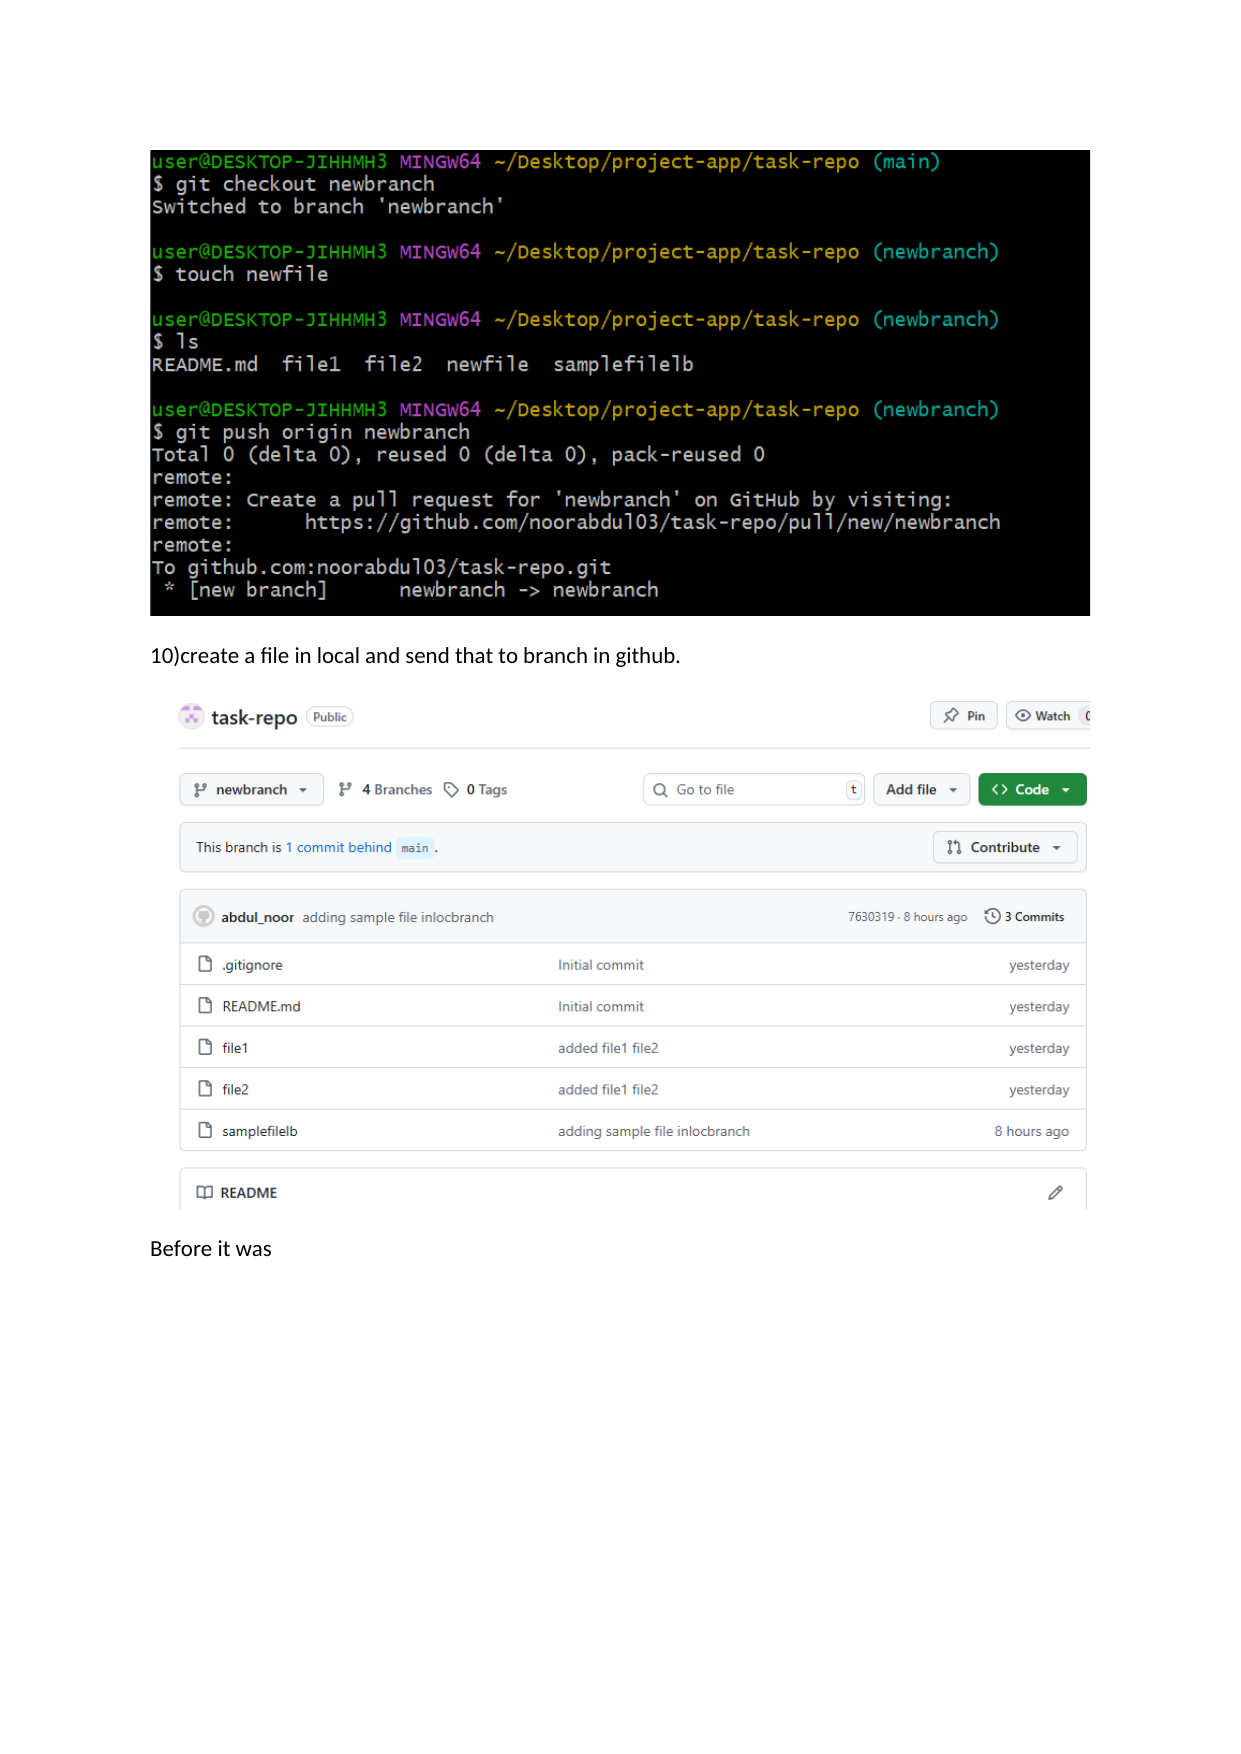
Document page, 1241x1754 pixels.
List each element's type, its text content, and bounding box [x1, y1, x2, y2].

picture [150, 693, 1091, 1209]
picture [150, 150, 1091, 616]
text Before it was [150, 1234, 1090, 1262]
text 10)create a file in local and send that to branch in github. [150, 641, 1090, 669]
